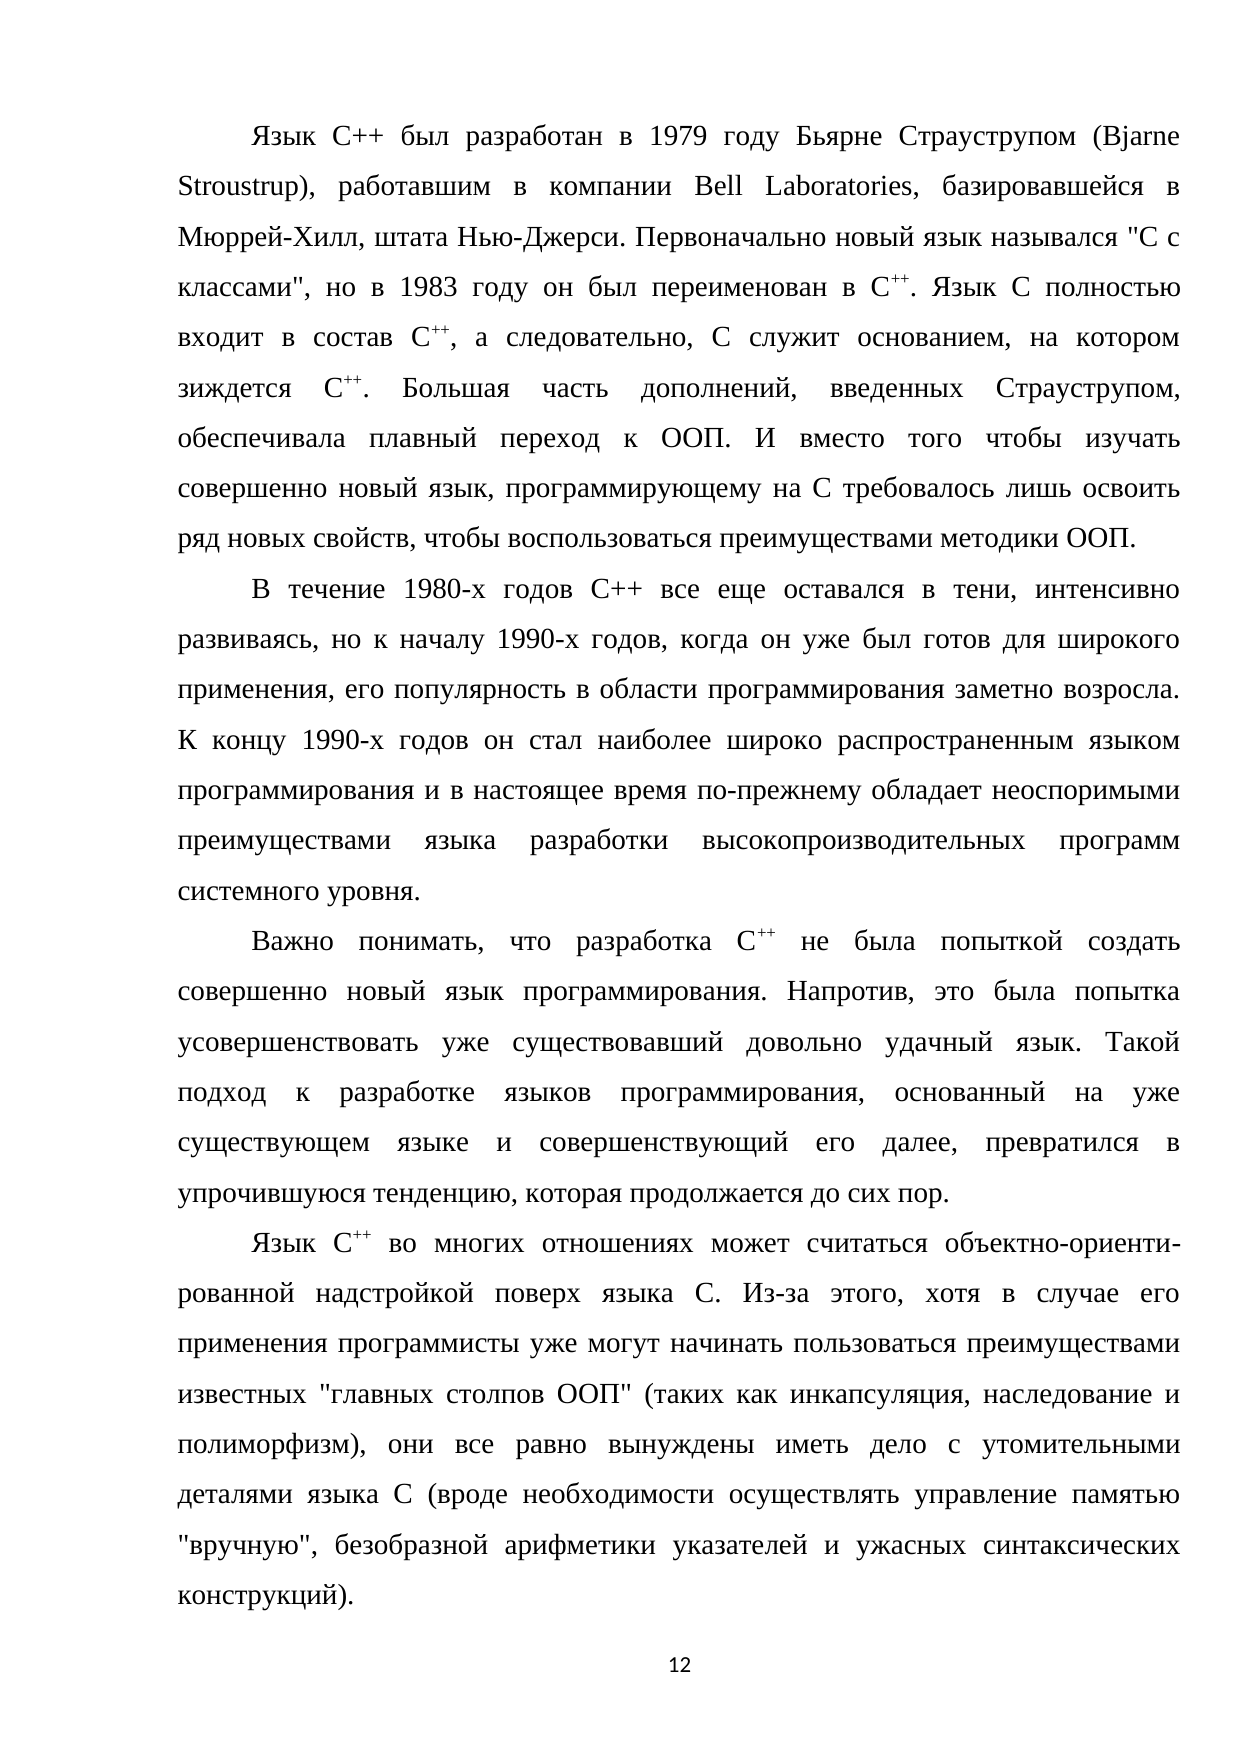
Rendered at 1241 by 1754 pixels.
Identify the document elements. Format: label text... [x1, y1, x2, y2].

text Важно понимать, что разработка С++ не была попыткой создать совершенно новый язык программирования. Напротив, это была попытка усовершенствовать уже существовавший довольно удачный язык. Такой подход к разработке языков программирования, основанный на уже существующем языке и совершенствующий его далее, превратился в упрочившуюся тенденцию, которая продолжается до сих пор. [177, 923, 1181, 1208]
text Язык С++ был разработан в 1979 году Бьярне Страуструпом (Bjarne Stroustrup), работавшим в компании Bell Laboratories, базировавшейся в Мюррей-Хилл, штата Нью-Джерси. Первоначально новый язык назывался "С с классами", но в 1983 году он был переименован в С++. Язык С полностью входит в состав С++, а следовательно, С служит основанием, на котором зиждется С++. Большая часть дополнений, введенных Страуструпом, обеспечивала плавный переход к ООП. И вместо того чтобы изучать совершенно новый язык, программирующему на С требовалось лишь освоить ряд новых свойств, чтобы воспользоваться преимуществами методики ООП. [177, 118, 1181, 554]
text Язык С++ во многих отношениях может считаться объектно-ориентированной надстройкой поверх языка С. Из-за этого, хотя в случае его применения программисты уже могут начинать пользоваться преимуществами известных "главных столпов ООП" (таких как инкапсуляция, наследование и полиморфизм), они все равно вынуждены иметь дело с утомительными деталями языка С (вроде необходимости осуществлять управление памятью "вручную", безобразной арифметики указателей и ужасных синтаксических конструкций). [177, 1225, 1181, 1611]
text В течение 1980-х годов С++ все еще оставался в тени, интенсивно развиваясь, но к началу 1990-х годов, когда он уже был готов для широкого применения, его популярность в области программирования заметно возросла. К концу 1990-х годов он стал наиболее широко распространенным языком программирования и в настоящее время по-прежнему обладает неоспоримыми преимуществами языка разработки высокопроизводительных программ системного уровня. [177, 571, 1181, 906]
